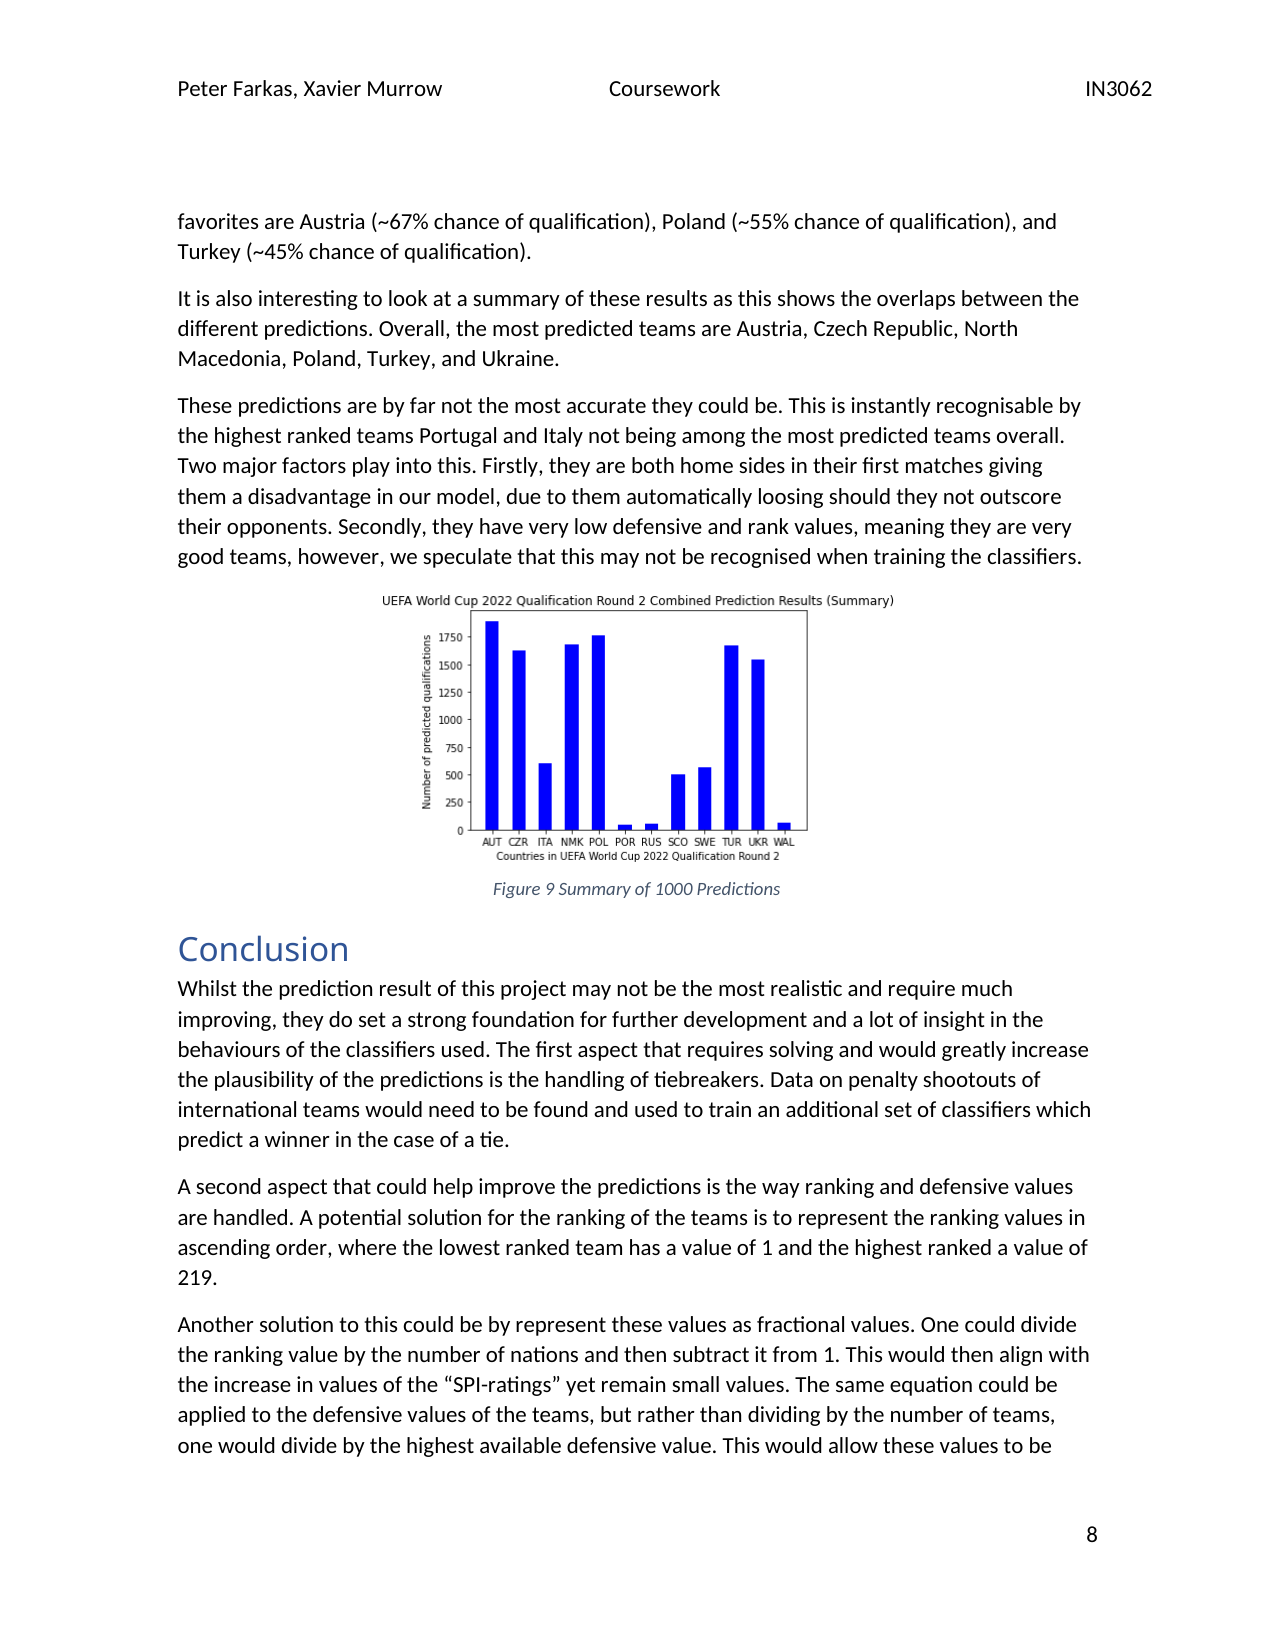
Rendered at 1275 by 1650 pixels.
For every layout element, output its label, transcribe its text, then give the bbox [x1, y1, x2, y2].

picture [375, 589, 901, 868]
text Whilst the prediction result of this project may not be the most realistic and require much improving, they do set a strong foundation for further development and a lot of insight in the behaviours of the classifiers used. The first aspect that requires solving and would greatly increase the plausibility of the predictions is the handling of tiebreakers. Data on penalty shootouts of international teams would need to be found and used to train an additional set of classifiers which predict a winner in the case of a tie. [177, 974, 1098, 1153]
subtitle Conclusion [177, 926, 1098, 971]
text A second aspect that could help improve the predictions is the way ranking and defensive values are handled. A potential solution for the ranking of the teams is to represent the ranking values in ascending order, where the lowest ranked team has a value of 1 and the highest ranked a value of 219. [177, 1172, 1098, 1291]
